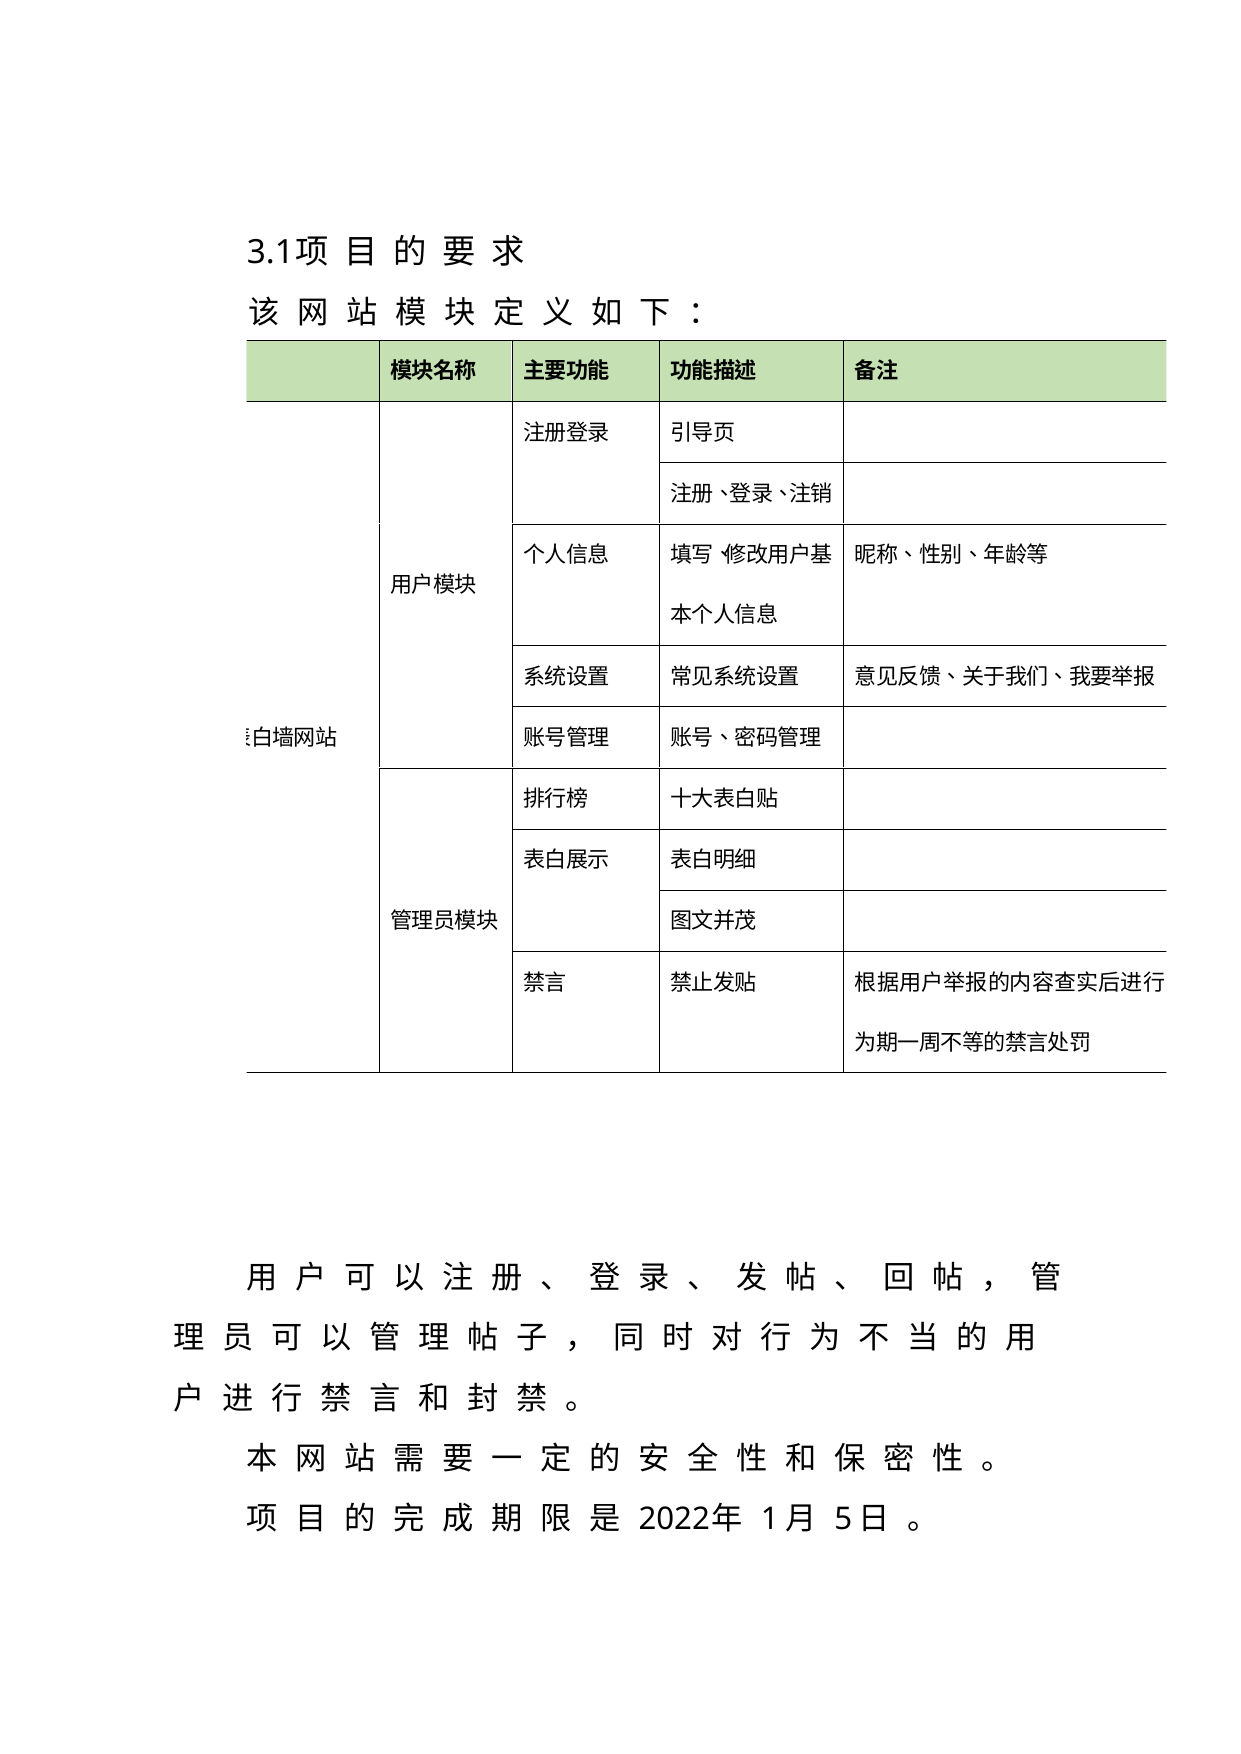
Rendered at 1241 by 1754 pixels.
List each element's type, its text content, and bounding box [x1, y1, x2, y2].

text 3.1项目的要求 [173, 219, 1079, 280]
text 项目的完成期限是2022年1月5日。 [173, 1486, 1079, 1546]
text 用户可以注册、登录、发帖、回帖，管理员可以管理帖子，同时对行为不当的用户进行禁言和封禁。 [173, 1245, 1079, 1426]
text 该网站模块定义如下： [173, 280, 1079, 340]
text 本网站需要一定的安全性和保密性。 [173, 1426, 1079, 1486]
